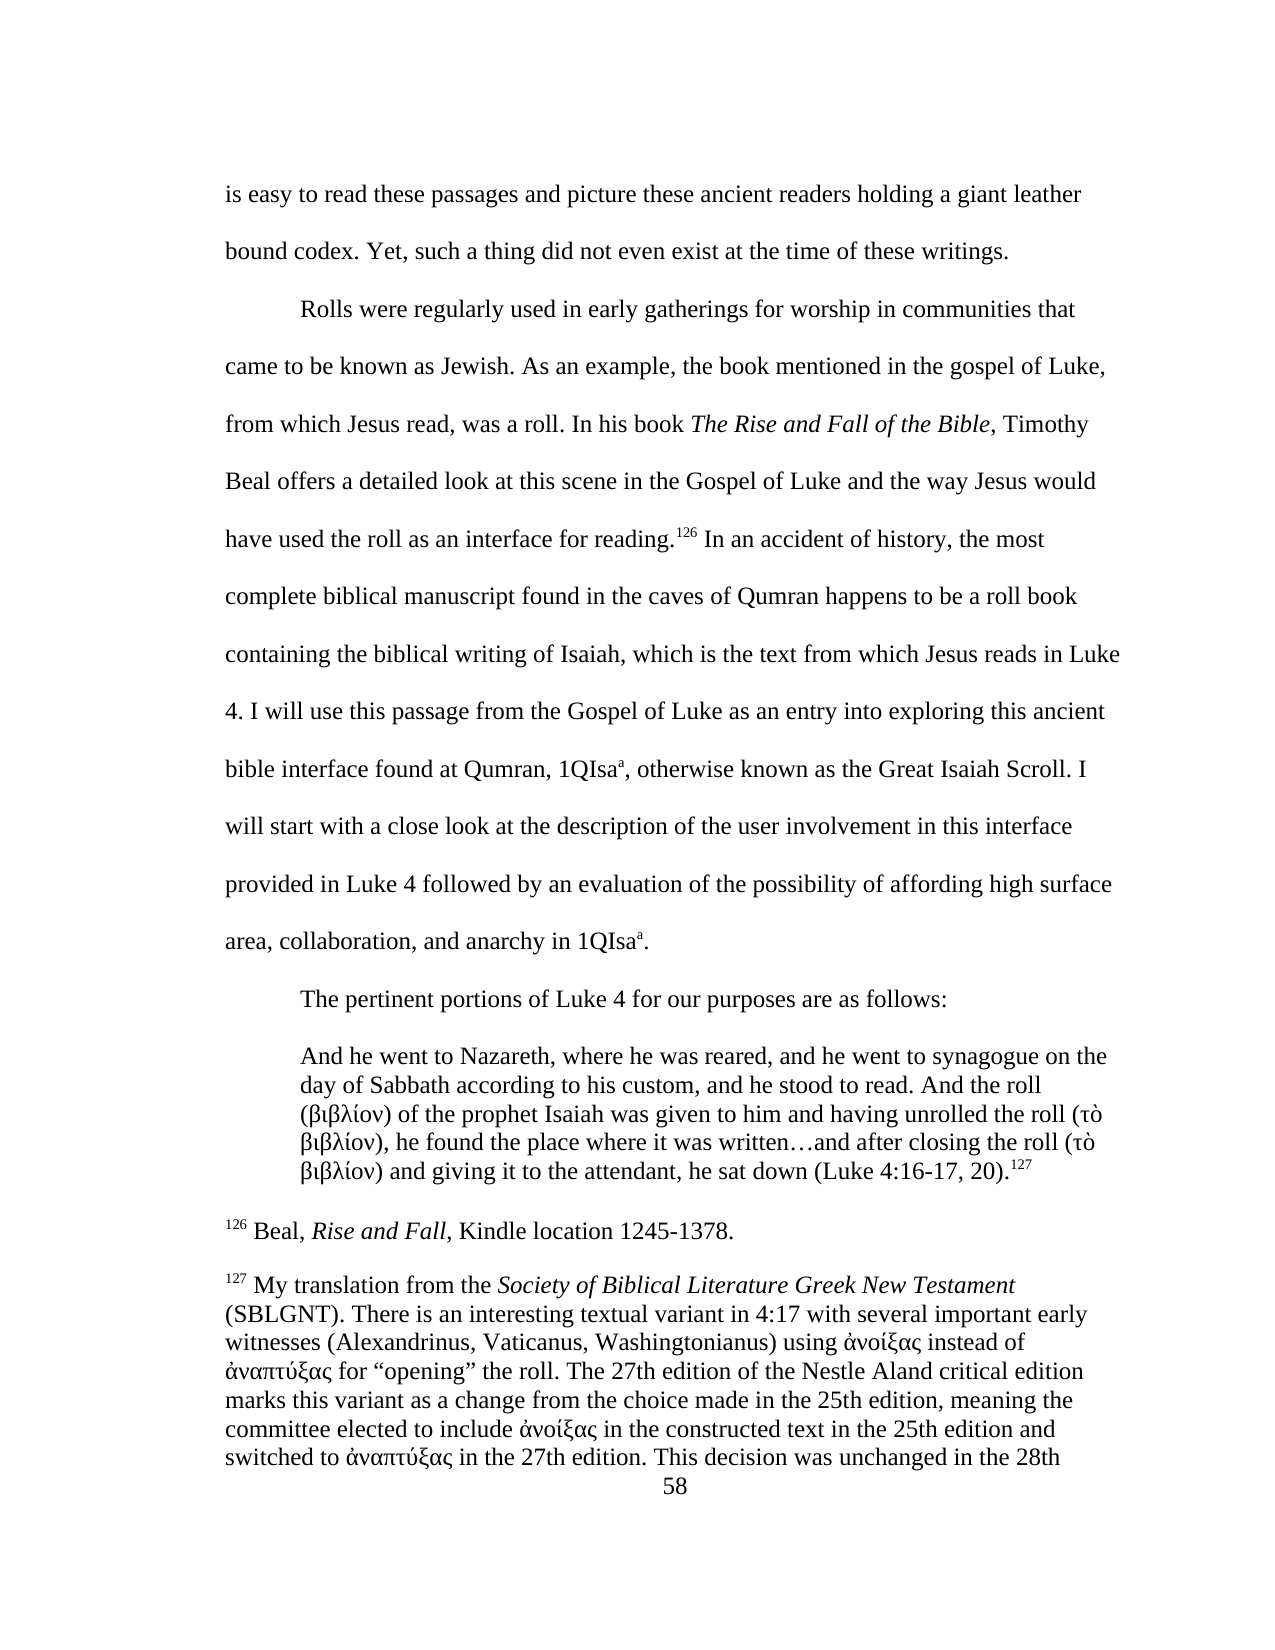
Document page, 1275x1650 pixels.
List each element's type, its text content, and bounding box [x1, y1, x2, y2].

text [225, 179, 1125, 265]
text And he went to Nazareth, where he was reared, and he went to synagogue on the day of Sabbath according to his custom, and he stood to read. And the roll (βιβλίον) of the prophet Isaiah was given to him and having unrolled the roll (τὸ βιβλίον), he found the place where it was written…and after closing the roll (τὸ βιβλίον) and giving it to the attendant, he sat down (Luke 4:16-17, 20). [300, 1041, 1125, 1185]
text The pertinent portions of Luke 4 for our purposes are as follows: [225, 984, 1125, 1012]
text Rolls were regularly used in early gatherings for worship in communities that came to be known as Jewish. As an example, the book mentioned in the gospel of Luke, from which Jesus read, was a roll. In his book The Rise and Fall of the Bible, Timothy Beal offers a detailed look at this scene in the Gospel of Luke and the way Jesus would have used the roll as an interface for reading. In an accident of history, the most complete biblical manuscript found in the caves of Qumran happens to be a roll book containing the biblical writing of Isaiah, which is the text from which Jesus reads in Luke 4. I will use this passage from the Gospel of Luke as an entry into exploring this ancient bible interface found at Qumran, 1QIsaa, otherwise known as the Great Isaiah Scroll. I will start with a close look at the description of the user involvement in this interface provided in Luke 4 followed by an evaluation of the possibility of affording high surface area, collaboration, and anarchy in 1QIsaa. [225, 294, 1125, 955]
